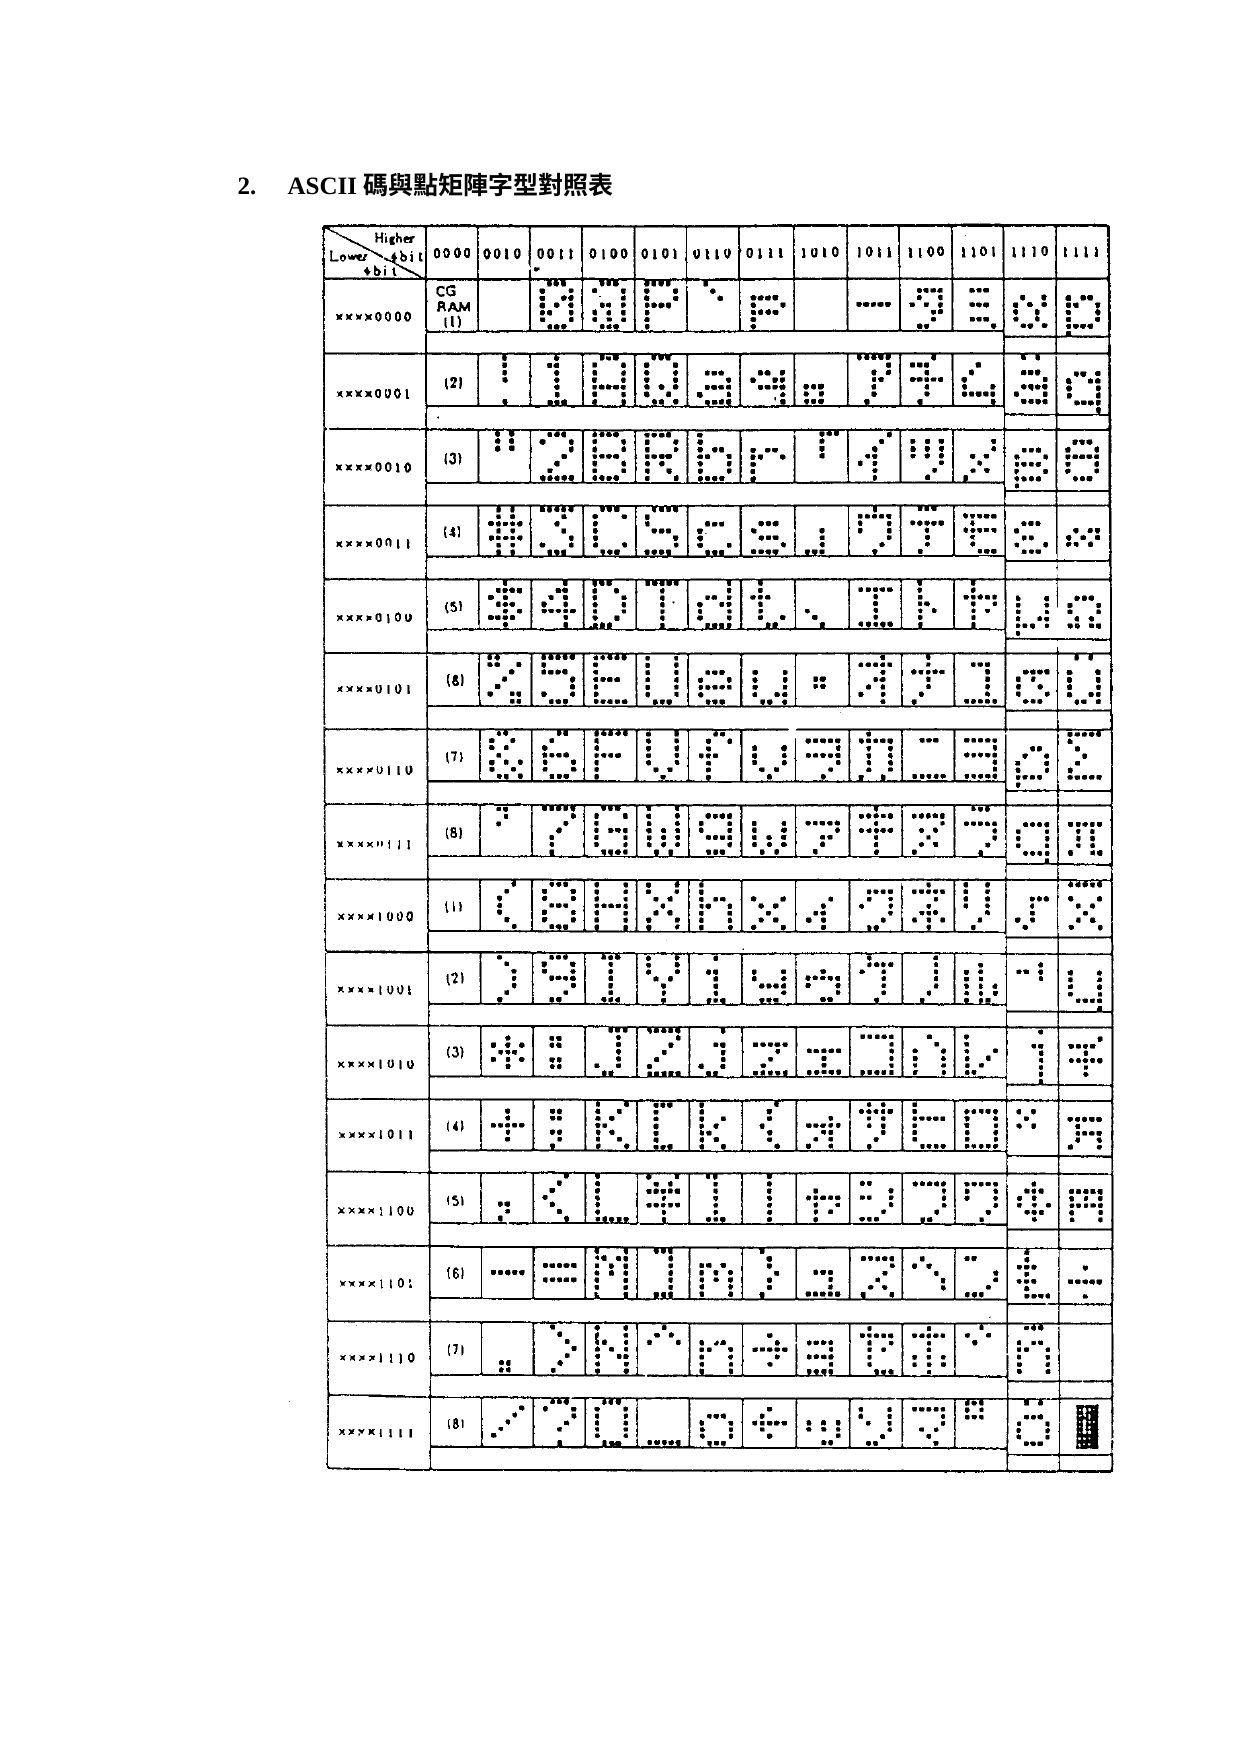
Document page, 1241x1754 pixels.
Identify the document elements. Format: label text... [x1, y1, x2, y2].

list ASCII 碼與點矩陣字型對照表 [237, 164, 1053, 202]
